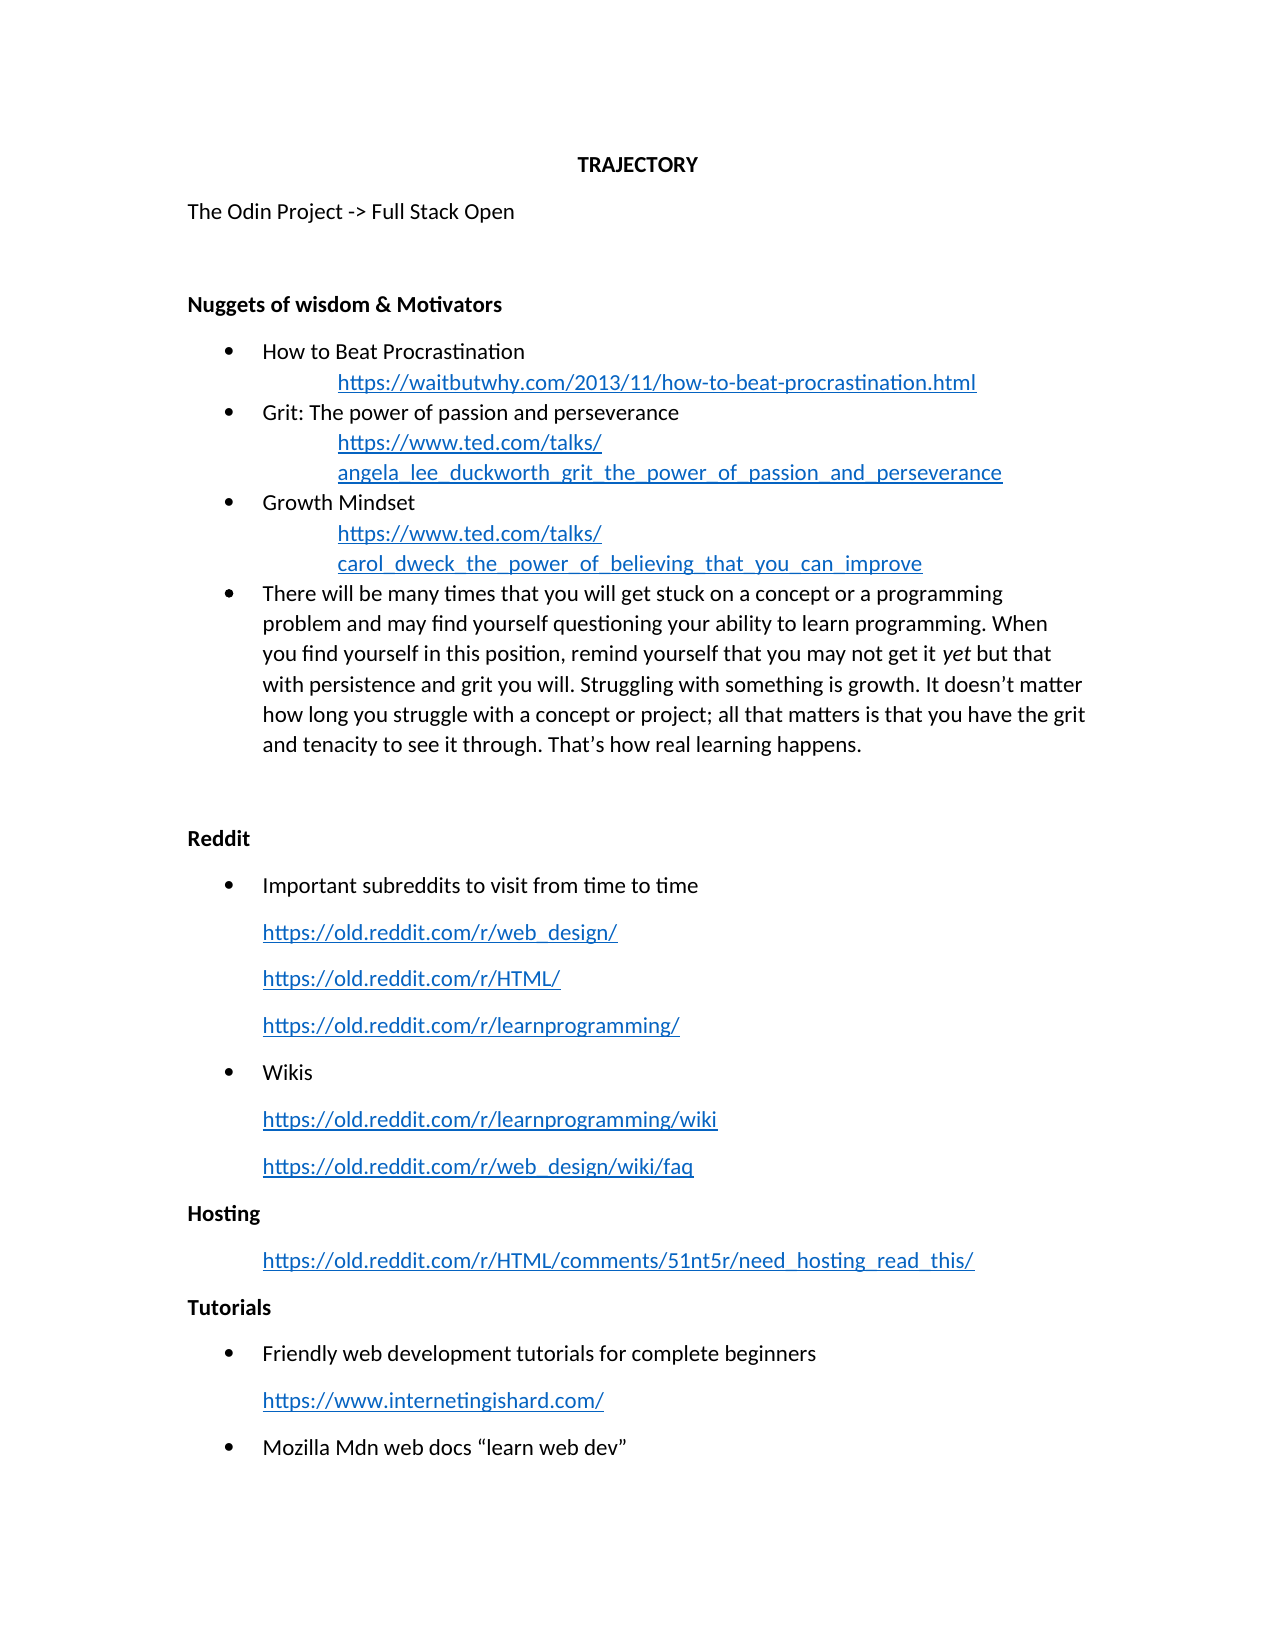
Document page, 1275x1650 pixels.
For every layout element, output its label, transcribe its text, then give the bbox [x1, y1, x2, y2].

text Tutorials [187, 1293, 1087, 1321]
text https://old.reddit.com/r/HTML/ [187, 964, 1087, 993]
list Wikis [225, 1058, 1087, 1086]
text Nuggets of wisdom & Motivators [187, 291, 1087, 319]
text Reddit [187, 824, 1087, 852]
text https://old.reddit.com/r/learnprogramming/wiki [187, 1105, 1087, 1133]
list https://www.ted.com/talks/angela_lee_duckworth_grit_the_power_of_passion_and_perseverance [337, 428, 1087, 486]
list There will be many times that you will get stuck on a concept or a programming problem and may find yourself questioning your ability to learn programming. When you find yourself in this position, remind yourself that you may not get it yet but that with persistence and grit you will. Struggling with something is growth. It doesn’t matter how long you struggle with a concept or project; all that matters is that you have the grit and tenacity to see it through. That’s how real learning happens. [225, 579, 1087, 758]
text https://old.reddit.com/r/web_design/ [187, 918, 1087, 946]
text https://www.internetingishard.com/ [187, 1386, 1087, 1414]
text https://old.reddit.com/r/web_design/wiki/faq [187, 1152, 1087, 1180]
list Important subreddits to visit from time to time [225, 871, 1087, 899]
text https://old.reddit.com/r/learnprogramming/ [187, 1011, 1087, 1039]
list Friendly web development tutorials for complete beginners [225, 1339, 1087, 1368]
text https://old.reddit.com/r/HTML/comments/51nt5r/need_hosting_read_this/ [187, 1246, 1087, 1274]
list Growth Mindset [225, 488, 1087, 517]
list How to Beat Procrastination [225, 337, 1087, 366]
list Grit: The power of passion and perseverance [225, 398, 1087, 426]
list Mozilla Mdn web docs “learn web dev” [225, 1433, 1087, 1461]
text TRAJECTORY [187, 150, 1087, 178]
text The Odin Project -> Full Stack Open [187, 197, 1087, 225]
text Hosting [187, 1199, 1087, 1227]
list https://www.ted.com/talks/carol_dweck_the_power_of_believing_that_you_can_improve [337, 519, 1087, 577]
list https://waitbutwhy.com/2013/11/how-to-beat-procrastination.html [262, 368, 1087, 396]
